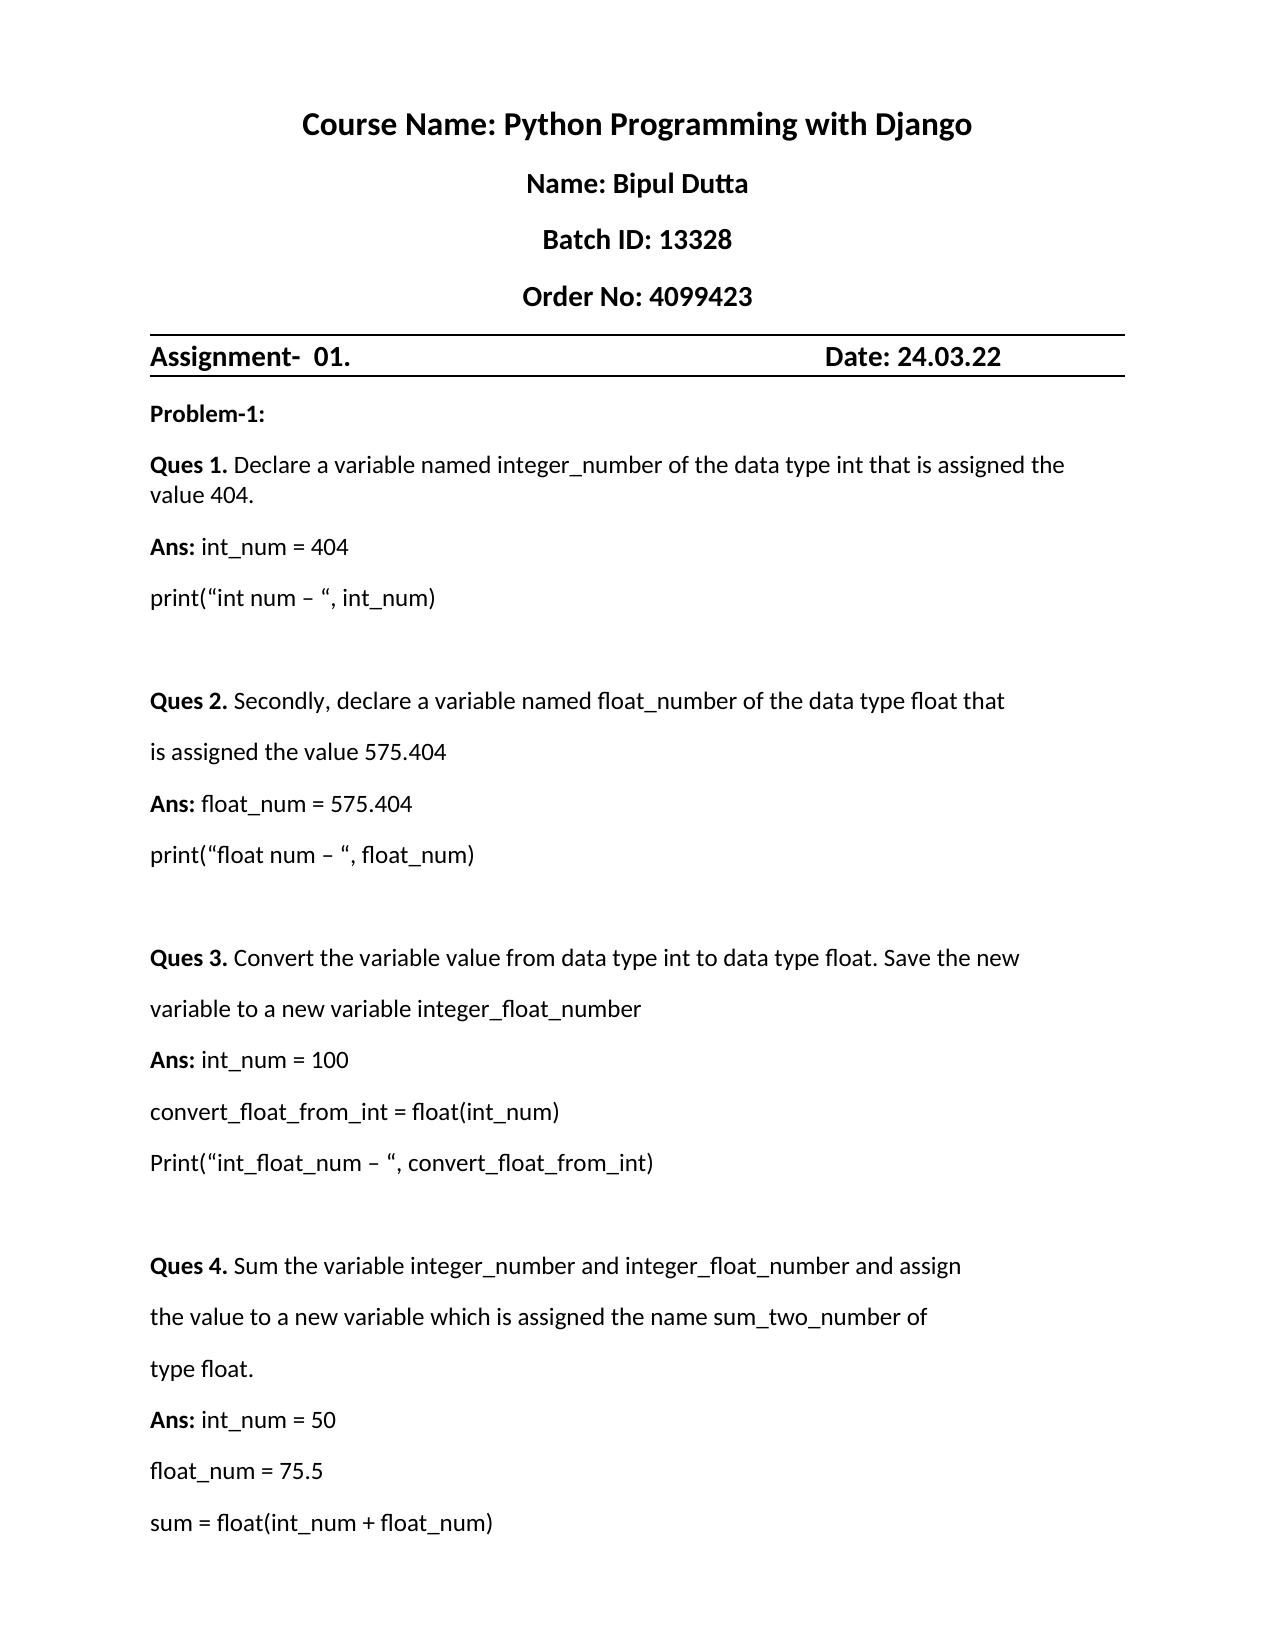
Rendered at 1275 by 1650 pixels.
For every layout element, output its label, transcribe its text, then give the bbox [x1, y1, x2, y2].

text Ques 4. Sum the variable integer_number and integer_float_number and assign [150, 1250, 1125, 1281]
text Ans: int_num = 50 [150, 1404, 1125, 1434]
text sum = float(int_num + float_num) [150, 1507, 1125, 1537]
text Ques 3. Convert the variable value from data type int to data type float. Save the new [150, 942, 1125, 972]
text Course Name: Python Programming with Django [150, 103, 1125, 144]
text Ans: int_num = 100 [150, 1044, 1125, 1075]
text is assigned the value 575.404 [150, 736, 1125, 767]
text Ques 1. Declare a variable named integer_number of the data type int that is assigned the value 404. [150, 449, 1125, 510]
text type float. [150, 1353, 1125, 1383]
text float_num = 75.5 [150, 1455, 1125, 1486]
text Print(“int_float_num – “, convert_float_from_int) [150, 1147, 1125, 1178]
text Ans: float_num = 575.404 [150, 788, 1125, 818]
text Name: Bipul Dutta [150, 165, 1125, 200]
text convert_float_from_int = float(int_num) [150, 1096, 1125, 1126]
text print(“int num – “, int_num) [150, 582, 1125, 613]
text Assignment- 01. Date: 24.03.22 [150, 336, 1125, 375]
text Problem-1: [150, 398, 1125, 428]
text Ans: int_num = 404 [150, 531, 1125, 562]
text variable to a new variable integer_float_number [150, 993, 1125, 1024]
text Batch ID: 13328 [150, 221, 1125, 257]
text Order No: 4099423 [150, 278, 1125, 313]
text the value to a new variable which is assigned the name sum_two_number of [150, 1301, 1125, 1332]
text Ques 2. Secondly, declare a variable named float_number of the data type float that [150, 685, 1125, 716]
text print(“float num – “, float_num) [150, 839, 1125, 870]
